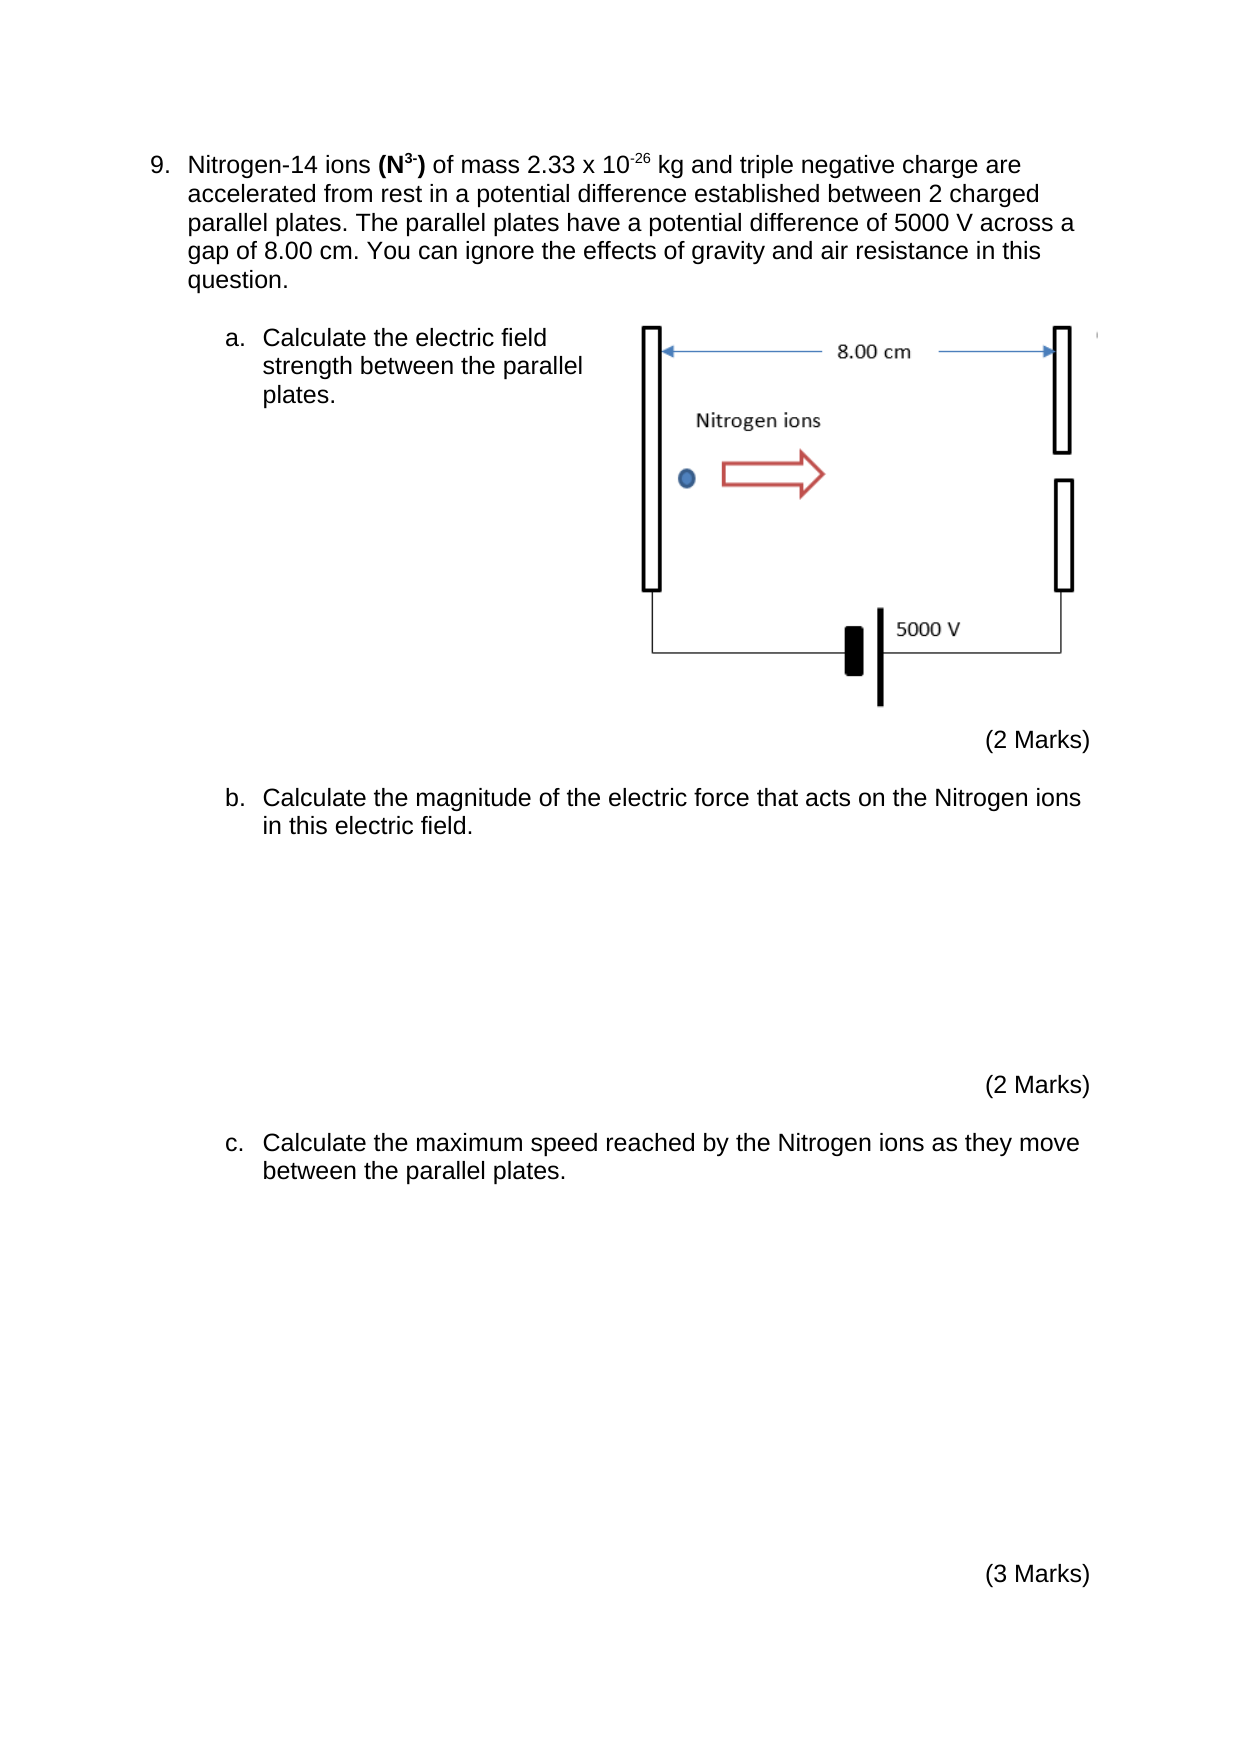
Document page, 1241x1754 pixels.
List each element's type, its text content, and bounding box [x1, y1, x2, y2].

list Calculate the magnitude of the electric force that acts on the Nitrogen ions in this electric field. [225, 782, 1090, 840]
picture [618, 321, 1098, 715]
list Calculate the maximum speed reached by the Nitrogen ions as they move between the parallel plates. [225, 1127, 1090, 1185]
list Calculate the electric field strength between the parallel plates. [225, 322, 618, 409]
list (2 Marks) [262, 1070, 1090, 1099]
list (3 Marks) [225, 1559, 1090, 1587]
list Nitrogen-14 ions (N3-) of mass 2.33 x 10-26 kg and triple negative charge are accelerated from rest in a potential difference established between 2 charged parallel plates. The parallel plates have a potential difference of 5000 V across a gap of 8.00 cm. You can ignore the effects of gravity and air resistance in this question. [150, 150, 1090, 294]
list (2 Marks) [225, 725, 1090, 754]
